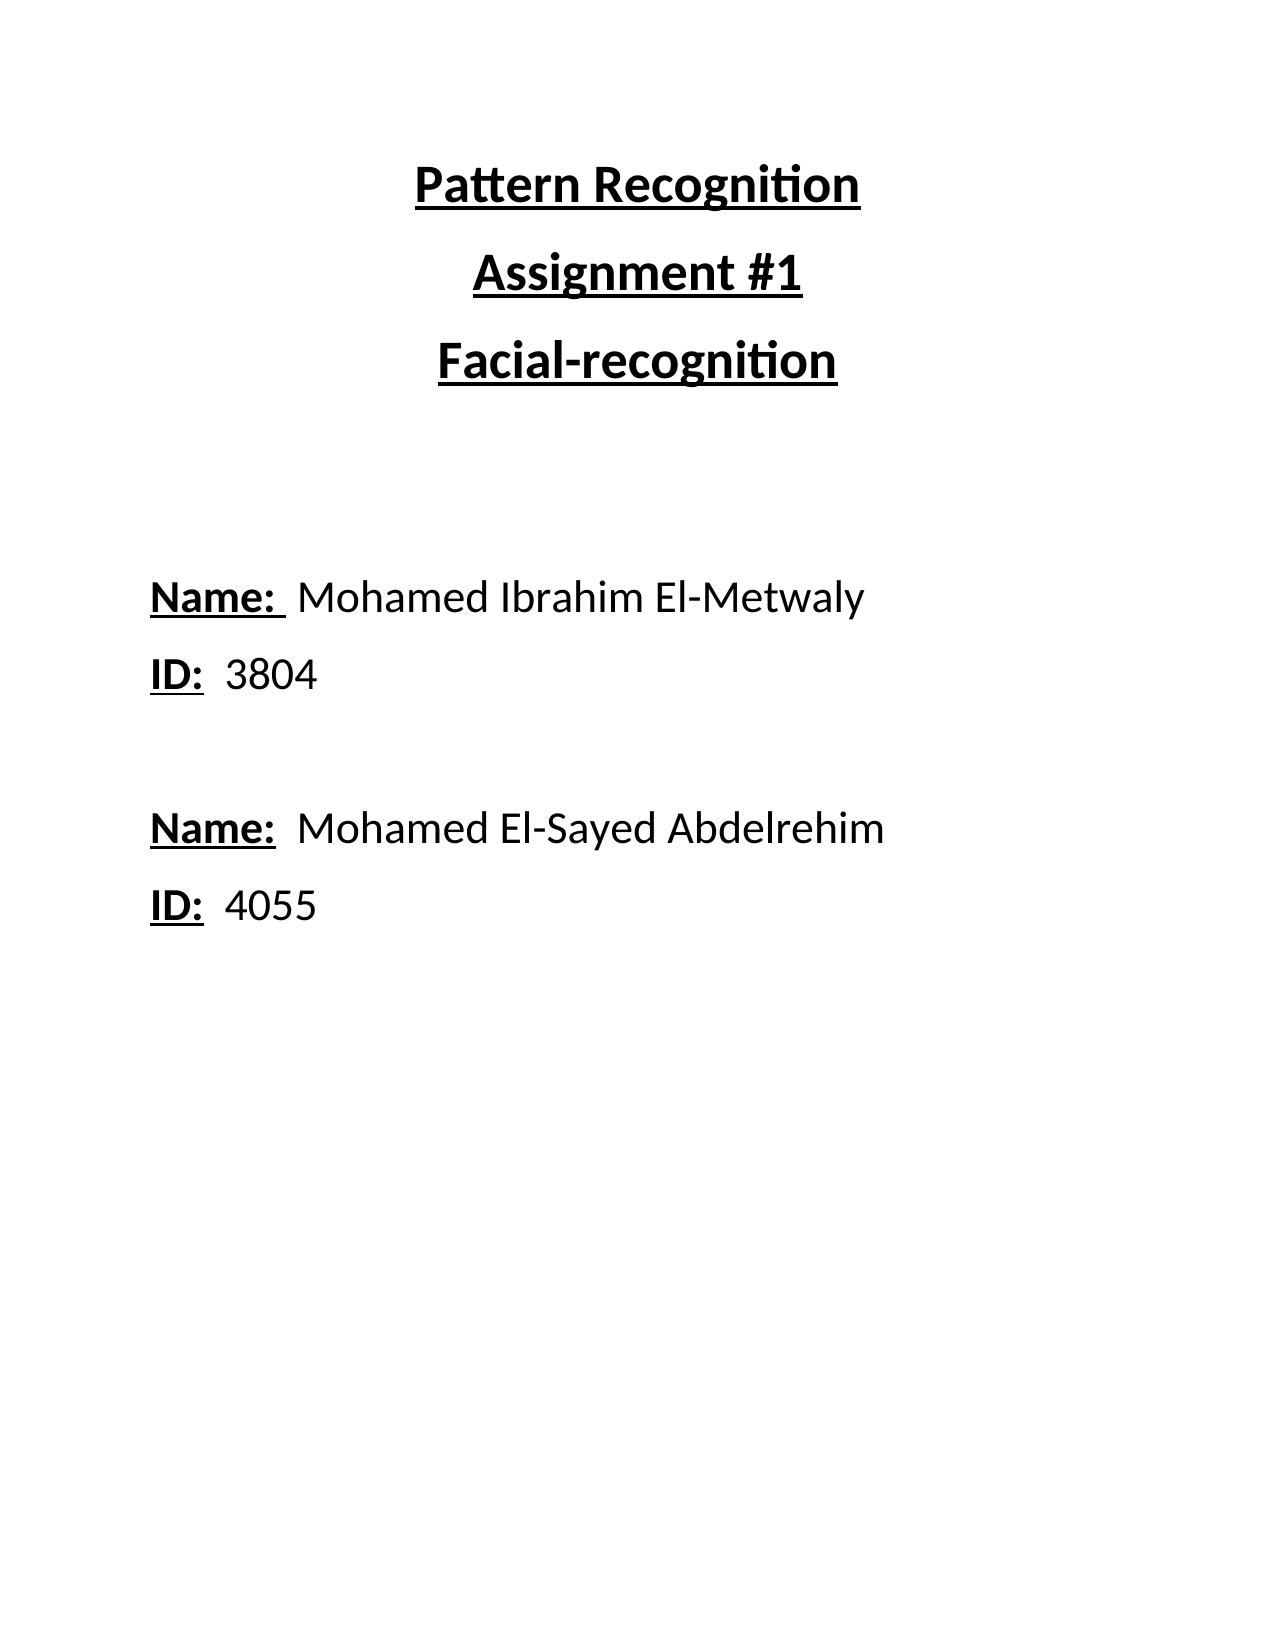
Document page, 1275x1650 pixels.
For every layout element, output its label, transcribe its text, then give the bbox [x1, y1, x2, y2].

text Pattern Recognition [150, 150, 1125, 216]
text ID: 3804 [150, 645, 1125, 701]
text Facial-recognition [150, 326, 1125, 392]
text Assignment #1 [150, 238, 1125, 304]
text Name: Mohamed Ibrahim El-Metwaly [150, 568, 1125, 624]
text ID: 4055 [150, 876, 1125, 932]
text Name: Mohamed El-Sayed Abdelrehim [150, 799, 1125, 855]
